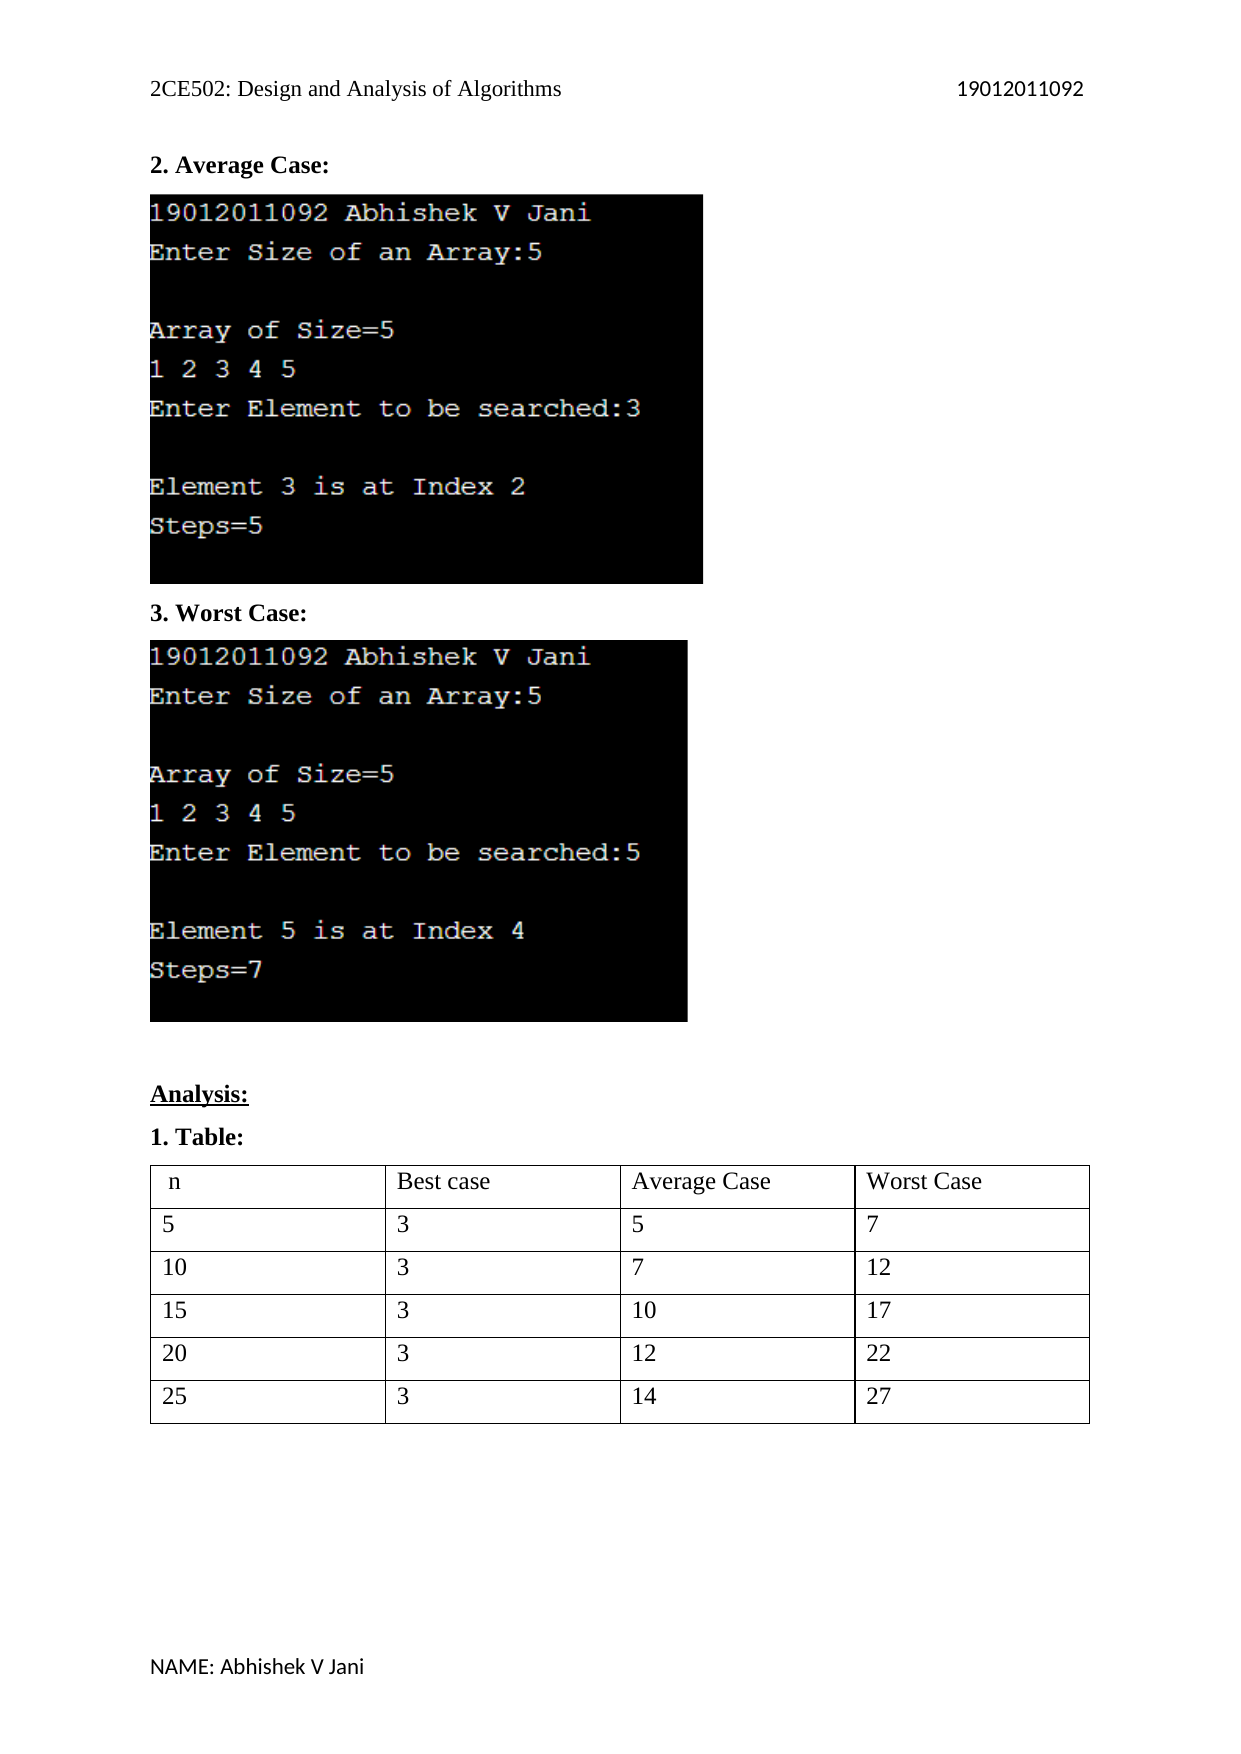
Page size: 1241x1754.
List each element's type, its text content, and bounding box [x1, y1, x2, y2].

picture [150, 193, 704, 584]
table_cell 10 [621, 1295, 854, 1337]
table_cell 3 [386, 1381, 620, 1423]
table_header n [151, 1166, 385, 1208]
picture [150, 640, 688, 1022]
table_cell 14 [621, 1381, 854, 1423]
table_cell 22 [856, 1338, 1089, 1380]
table_header Average Case [621, 1166, 854, 1208]
table_cell 3 [386, 1252, 620, 1294]
table_cell 7 [856, 1209, 1089, 1251]
table_cell 3 [386, 1338, 620, 1380]
table_cell 25 [151, 1381, 385, 1423]
table_cell 5 [621, 1209, 854, 1251]
text 2. Average Case: [150, 150, 1087, 179]
table_cell 3 [386, 1295, 620, 1337]
table_cell 12 [856, 1252, 1089, 1294]
table_cell 17 [856, 1295, 1089, 1337]
text Analysis: [150, 1079, 1087, 1108]
text 3. Worst Case: [150, 598, 1087, 626]
table_header Best case [386, 1166, 620, 1208]
table_cell 12 [621, 1338, 854, 1380]
table_header Worst Case [856, 1166, 1089, 1208]
table_cell 7 [621, 1252, 854, 1294]
table_cell 3 [386, 1209, 620, 1251]
table_cell 10 [151, 1252, 385, 1294]
table_cell 27 [856, 1381, 1089, 1423]
text 1. Table: [150, 1122, 1087, 1151]
table_cell 20 [151, 1338, 385, 1380]
table_cell 15 [151, 1295, 385, 1337]
table_cell 5 [151, 1209, 385, 1251]
